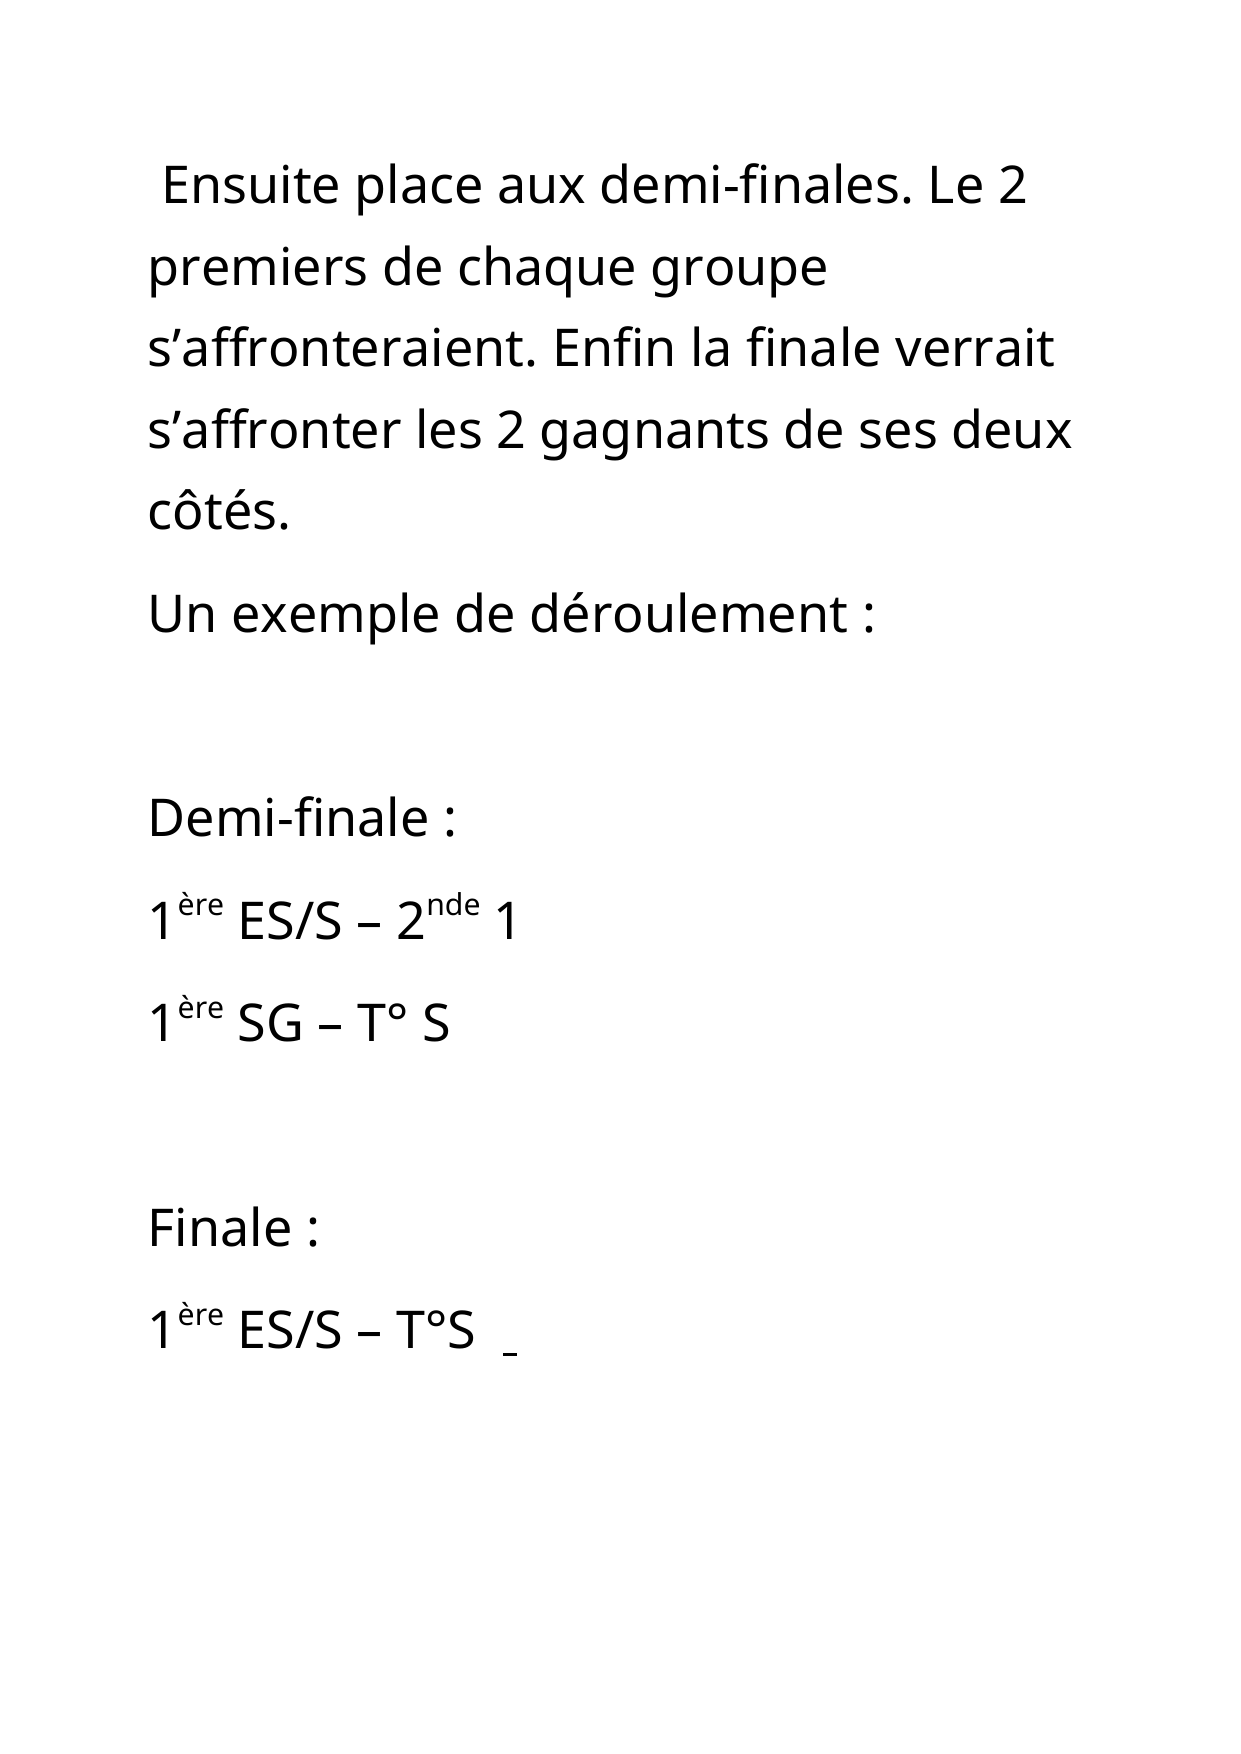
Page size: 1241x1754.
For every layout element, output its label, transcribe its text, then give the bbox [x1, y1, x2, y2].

text Demi-finale : [148, 781, 1093, 852]
text 1ère SG – T° S [148, 986, 1093, 1057]
text Finale : [148, 1191, 1093, 1262]
text 1ère ES/S – 2nde 1 [148, 883, 1093, 954]
text 1ère ES/S – T°S [148, 1293, 1093, 1364]
text Ensuite place aux demi-finales. Le 2 premiers de chaque groupe s’affronteraient. Enfin la finale verrait s’affronter les 2 gagnants de ses deux côtés. [148, 148, 1093, 545]
text Un exemple de déroulement : [148, 576, 1093, 647]
